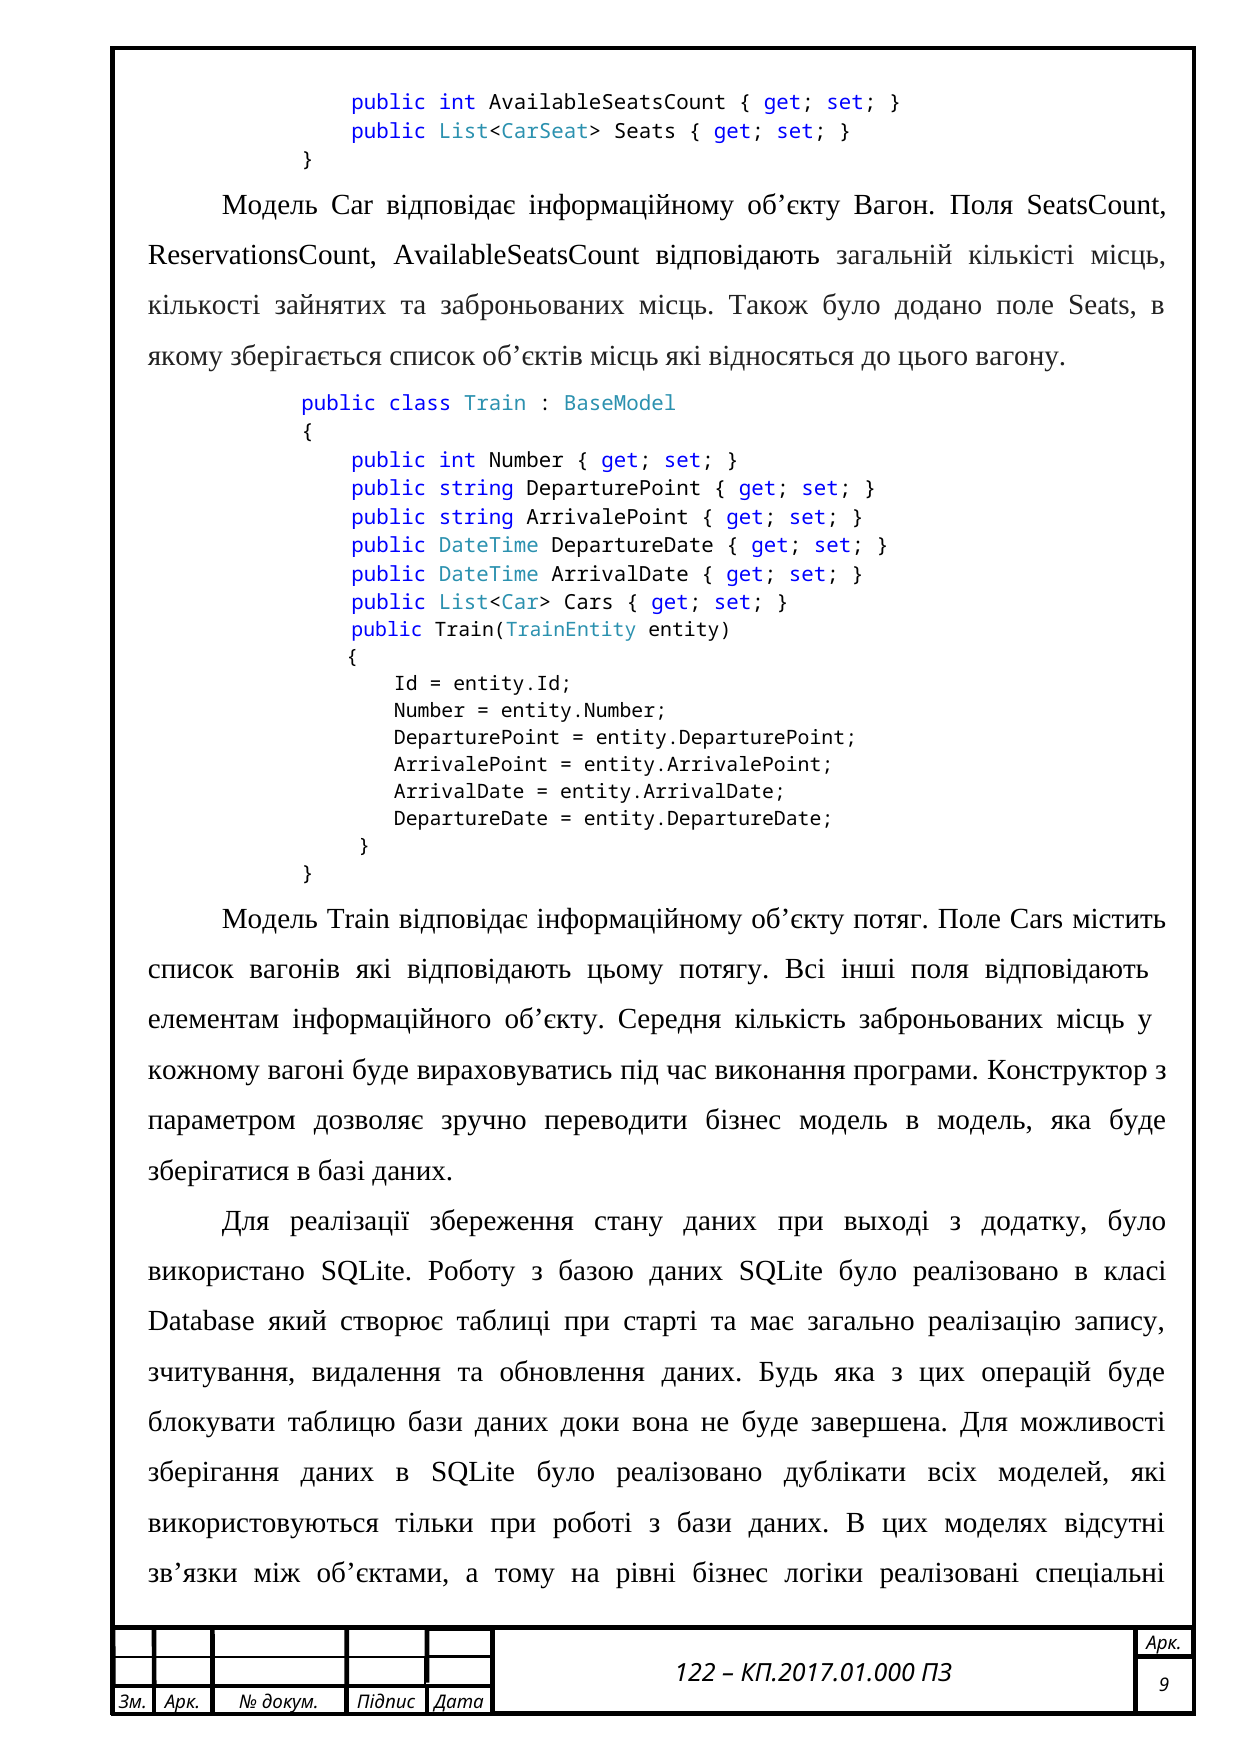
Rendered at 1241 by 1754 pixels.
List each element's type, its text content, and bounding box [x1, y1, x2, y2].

text } [251, 144, 1167, 173]
text Модель Car відповідає інформаційному об’єкту Вагон. Поля SeatsCount, ReservationsCount, AvailableSeatsCount відповідають загальній кількісті місць, кількості зайнятих та заброньованих місць. Також було додано поле Seats, в якому зберігається список об’єктів місць які відносяться до цього вагону. [148, 321, 1167, 371]
text public string DeparturePoint { get; set; } [251, 473, 1167, 502]
text Модель Train відповідає інформаційному об’єкту потяг. Поле Cars містить список вагонів які відповідають цьому потягу. Всі інші поля відповідають елементам інформаційного об’єкту. Середня кількість заброньованих місць у кожному вагоні буде вираховуватись під час виконання програми. Конструктор з параметром дозволяє зручно переводити бізнес модель в модель, яка буде зберігатися в базі даних. [148, 901, 1167, 1186]
text Number = entity.Number; [251, 697, 1167, 723]
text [148, 1203, 1167, 1589]
text public List<Car> Cars { get; set; } [251, 587, 1167, 616]
text ArrivalDate = entity.ArrivalDate; [251, 777, 1167, 804]
text public class Train : BaseModel [251, 388, 1167, 417]
text Id = entity.Id; [251, 669, 1167, 697]
text } [251, 831, 1167, 858]
text DeparturePoint = entity.DeparturePoint; [251, 723, 1167, 751]
text public Train(TrainEntity entity) [251, 616, 1167, 643]
text { [251, 417, 1167, 445]
text ArrivalePoint = entity.ArrivalePoint; [251, 751, 1167, 777]
text public int AvailableSeatsCount { get; set; } [251, 87, 1167, 116]
text Модель Car відповідає інформаційному об’єкту Вагон. Поля SeatsCount, ReservationsCount, AvailableSeatsCount відповідають загальній кількісті місць, кількості зайнятих та заброньованих місць. Також було додано поле Seats, в якому зберігається список об’єктів місць які відносяться до цього вагону. [148, 187, 1167, 288]
text public List<CarSeat> Seats { get; set; } [251, 116, 1167, 144]
text { [251, 643, 1167, 669]
text public int Number { get; set; } [251, 445, 1167, 473]
text DepartureDate = entity.DepartureDate; [251, 804, 1167, 831]
text public string ArrivalePoint { get; set; } [251, 502, 1167, 530]
text } [251, 858, 1167, 887]
text public DateTime DepartureDate { get; set; } [251, 530, 1167, 559]
text public DateTime ArrivalDate { get; set; } [251, 559, 1167, 587]
